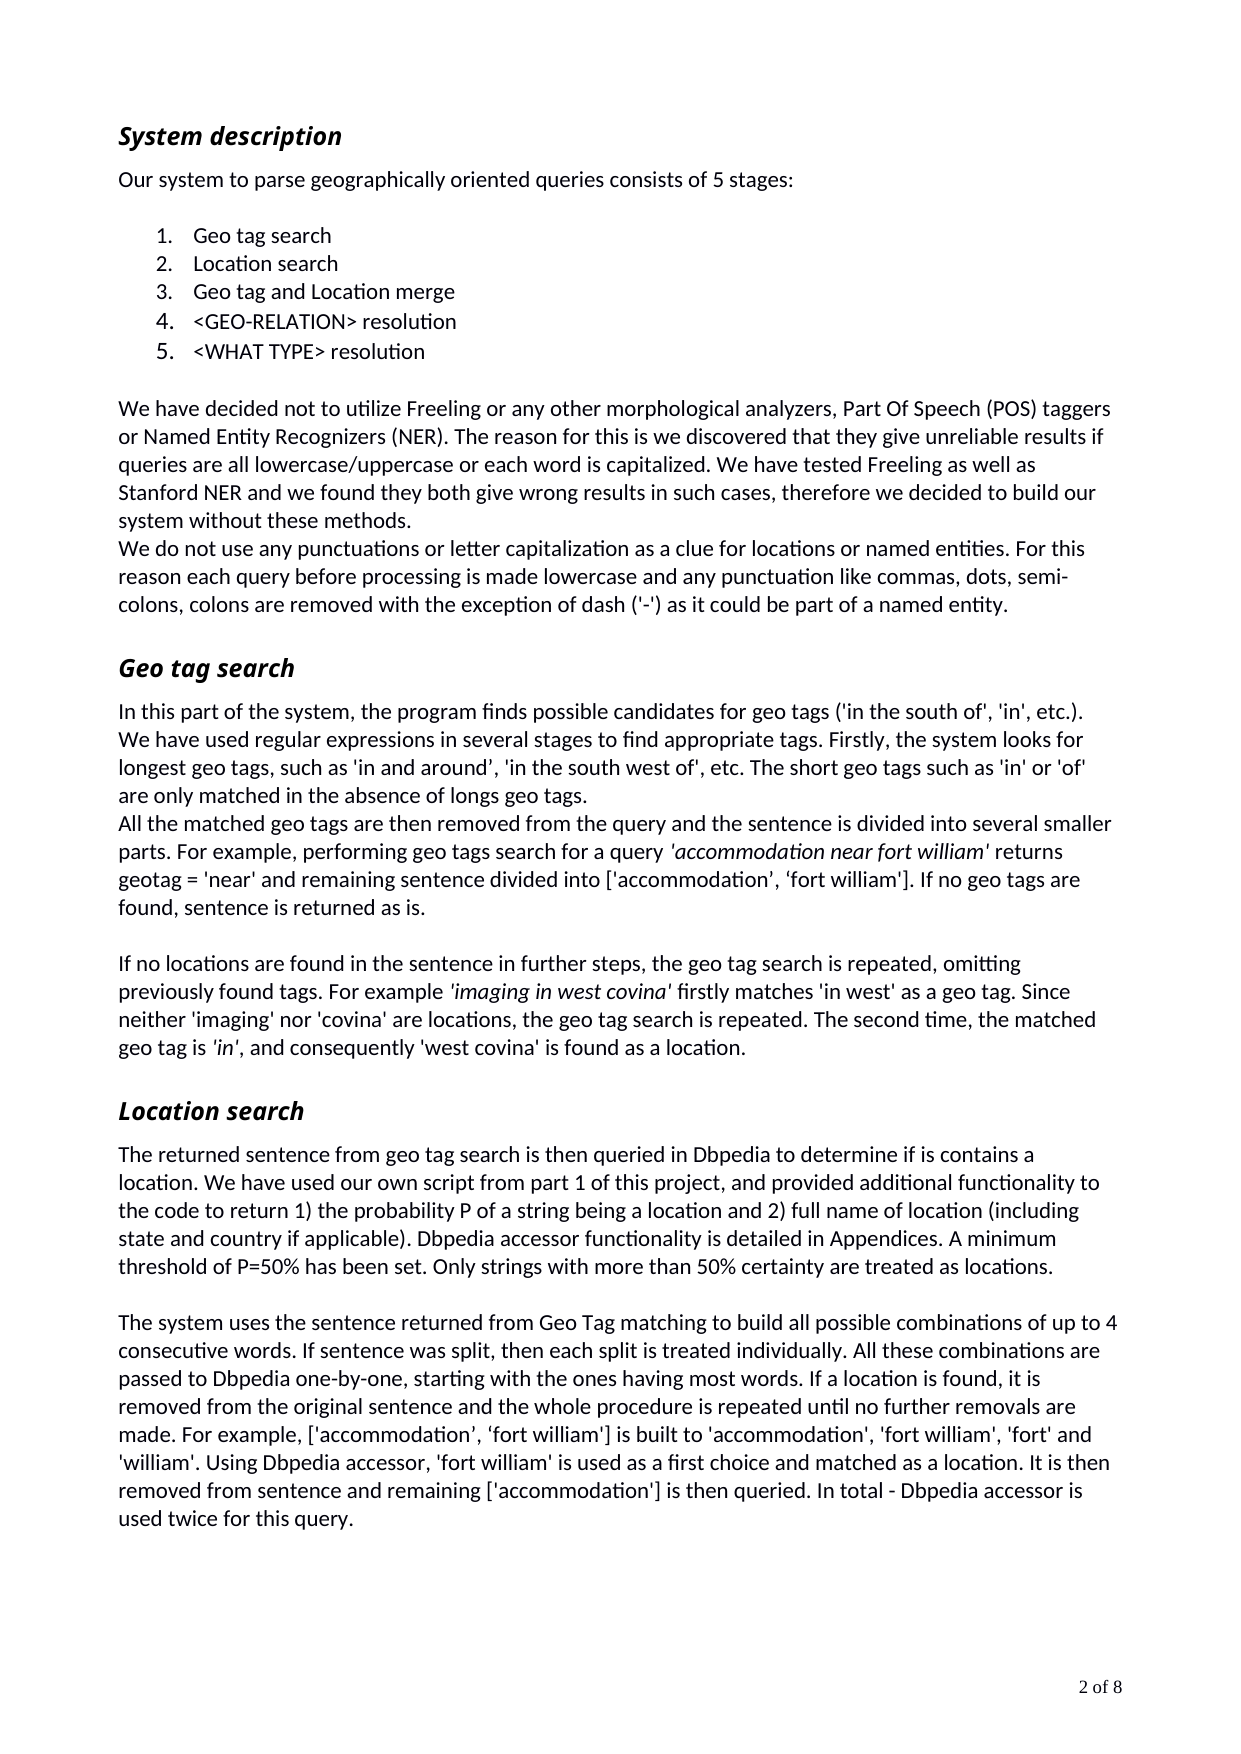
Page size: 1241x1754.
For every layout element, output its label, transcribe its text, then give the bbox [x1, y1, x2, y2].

list Geo tag search [156, 221, 1122, 249]
text We have decided not to utilize Freeling or any other morphological analyzers, Part Of Speech (POS) taggers or Named Entity Recognizers (NER). The reason for this is we discovered that they give unreliable results if queries are all lowercase/uppercase or each word is capitalized. We have tested Freeling as well as Stanford NER and we found they both give wrong results in such cases, therefore we decided to build our system without these methods. [118, 394, 1122, 534]
text We do not use any punctuations or letter capitalization as a clue for locations or named entities. For this reason each query before processing is made lowercase and any punctuation like commas, dots, semi-colons, colons are removed with the exception of dash ('-') as it could be part of a named entity. [118, 534, 1122, 618]
list <GEO-RELATION> resolution [156, 305, 1122, 335]
text The returned sentence from geo tag search is then queried in Dbpedia to determine if is contains a location. We have used our own script from part 1 of this project, and provided additional functionality to the code to return 1) the probability P of a string being a location and 2) full name of location (including state and country if applicable). Dbpedia accessor functionality is detailed in Appendices. A minimum threshold of P=50% has been set. Only strings with more than 50% certainty are treated as locations. [118, 1140, 1122, 1280]
text Our system to parse geographically oriented queries consists of 5 stages: [118, 165, 1122, 193]
list <WHAT TYPE> resolution [156, 335, 1122, 366]
text The system uses the sentence returned from Geo Tag matching to build all possible combinations of up to 4 consecutive words. If sentence was split, then each split is treated individually. All these combinations are passed to Dbpedia one-by-one, starting with the ones having most words. If a location is found, it is removed from the original sentence and the whole procedure is repeated until no further removals are made. For example, ['accommodation’, ‘fort william'] is built to 'accommodation', 'fort william', 'fort' and 'william'. Using Dbpedia accessor, 'fort william' is used as a first choice and matched as a location. It is then removed from sentence and remaining ['accommodation'] is then queried. In total - Dbpedia accessor is used twice for this query. [118, 1308, 1122, 1532]
subtitle Geo tag search [118, 650, 1122, 684]
text All the matched geo tags are then removed from the query and the sentence is divided into several smaller parts. For example, performing geo tags search for a query 'accommodation near fort william' returns geotag = 'near' and remaining sentence divided into ['accommodation’, ‘fort william']. If no geo tags are found, sentence is returned as is. [118, 809, 1122, 921]
list Location search [156, 249, 1122, 277]
subtitle System description [118, 118, 1122, 152]
list Geo tag and Location merge [156, 277, 1122, 305]
subtitle Location search [118, 1093, 1122, 1127]
text If no locations are found in the sentence in further steps, the geo tag search is repeated, omitting previously found tags. For example 'imaging in west covina' firstly matches 'in west' as a geo tag. Since neither 'imaging' nor 'covina' are locations, the geo tag search is repeated. The second time, the matched geo tag is 'in', and consequently 'west covina' is found as a location. [118, 949, 1122, 1061]
text In this part of the system, the program finds possible candidates for geo tags ('in the south of', 'in', etc.). We have used regular expressions in several stages to find appropriate tags. Firstly, the system looks for longest geo tags, such as 'in and around’, 'in the south west of', etc. The short geo tags such as 'in' or 'of' are only matched in the absence of longs geo tags. [118, 697, 1122, 809]
